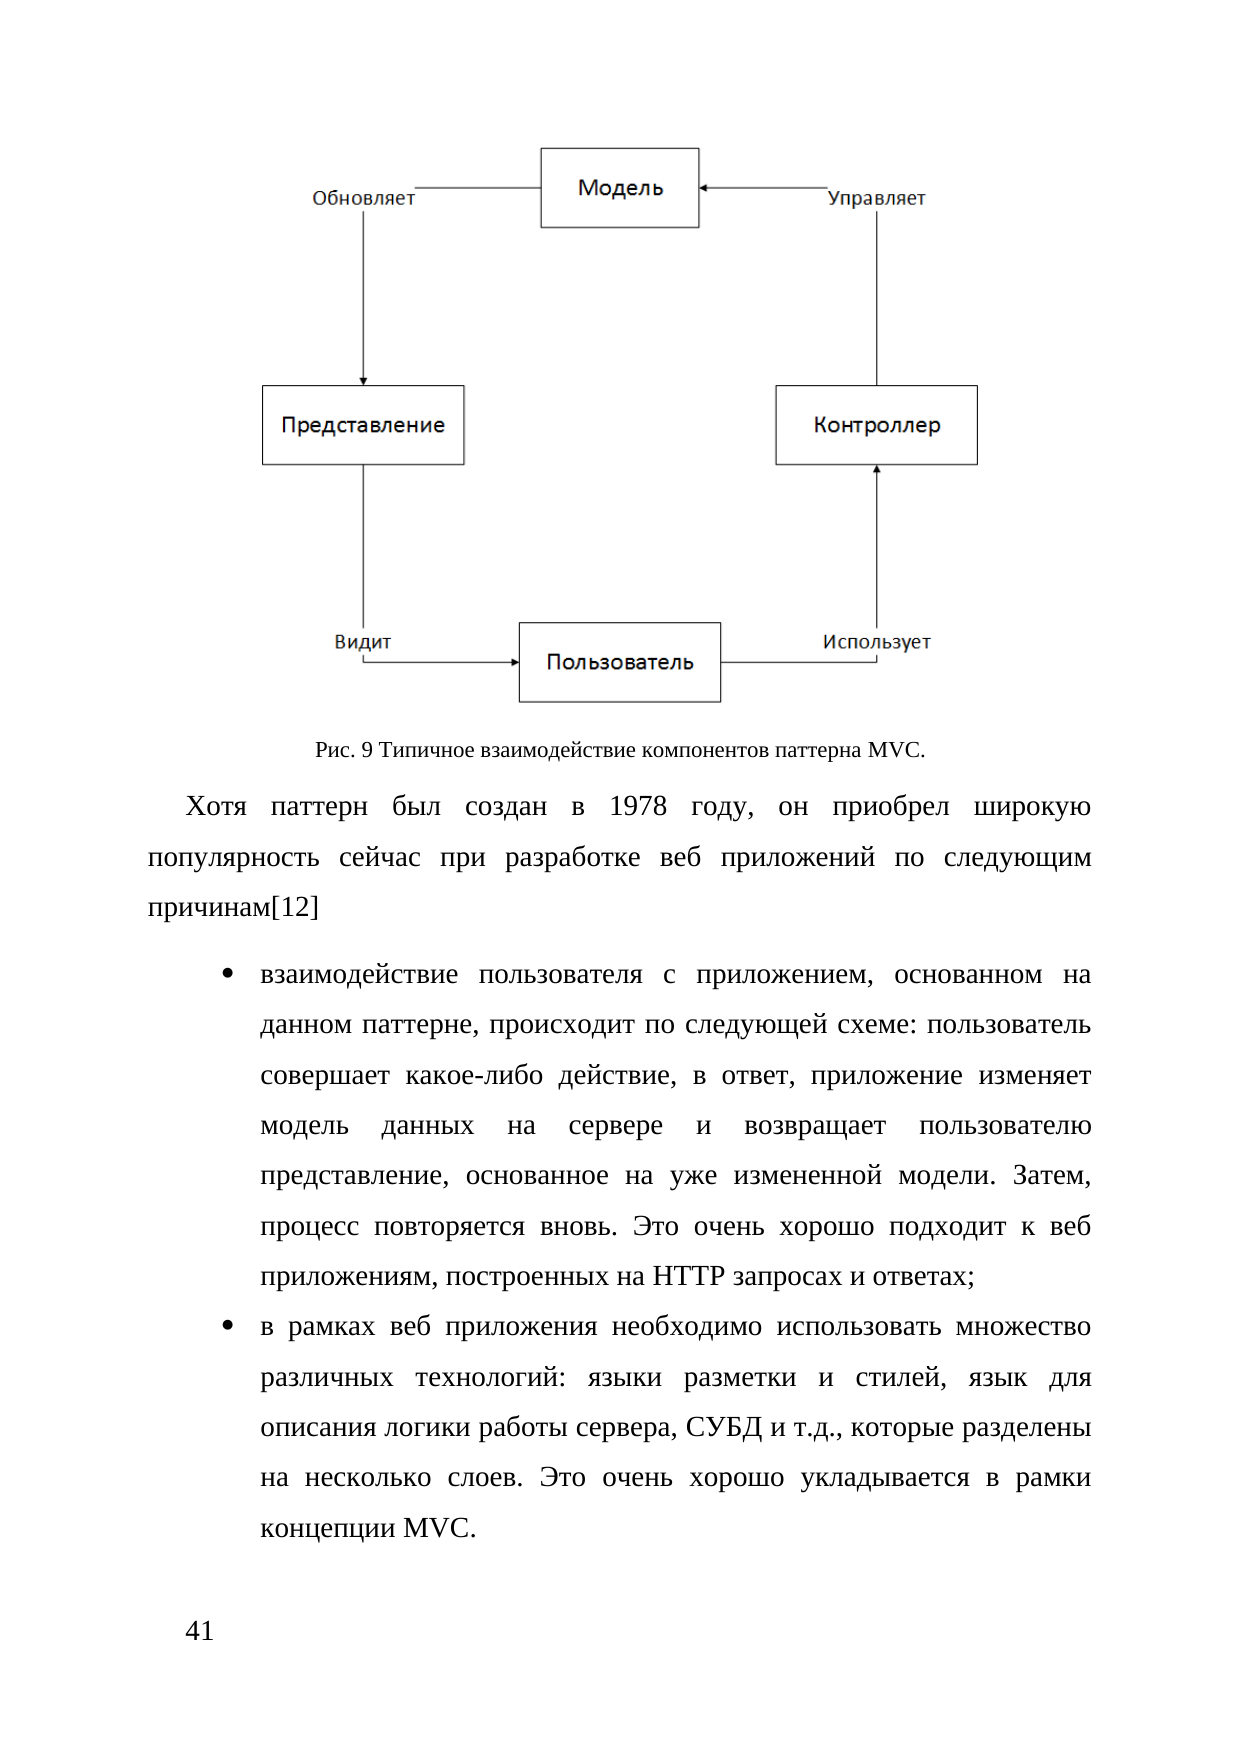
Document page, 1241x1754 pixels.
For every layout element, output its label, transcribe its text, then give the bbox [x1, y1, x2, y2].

picture [261, 147, 979, 703]
list взаимодействие пользователя с приложением, основанном на данном паттерне, происходит по следующей схеме: пользователь совершает какое-либо действие, в ответ, приложение изменяет модель данных на сервере и возвращает пользователю представление, основанное на уже измененной модели. Затем, процесс повторяется вновь. Это очень хорошо подходит к веб приложениям, построенных на HTTP запросах и ответах; [223, 956, 1092, 1292]
list в рамках веб приложения необходимо использовать множество различных технологий: языки разметки и стилей, язык для описания логики работы сервера, СУБД и т.д., которые разделены на несколько слоев. Это очень хорошо укладывается в рамки концепции MVC. [223, 1308, 1092, 1543]
text Хотя паттерн был создан в 1978 году, он приобрел широкую популярность сейчас при разработке веб приложений по следующим причинам[12] [148, 788, 1092, 923]
